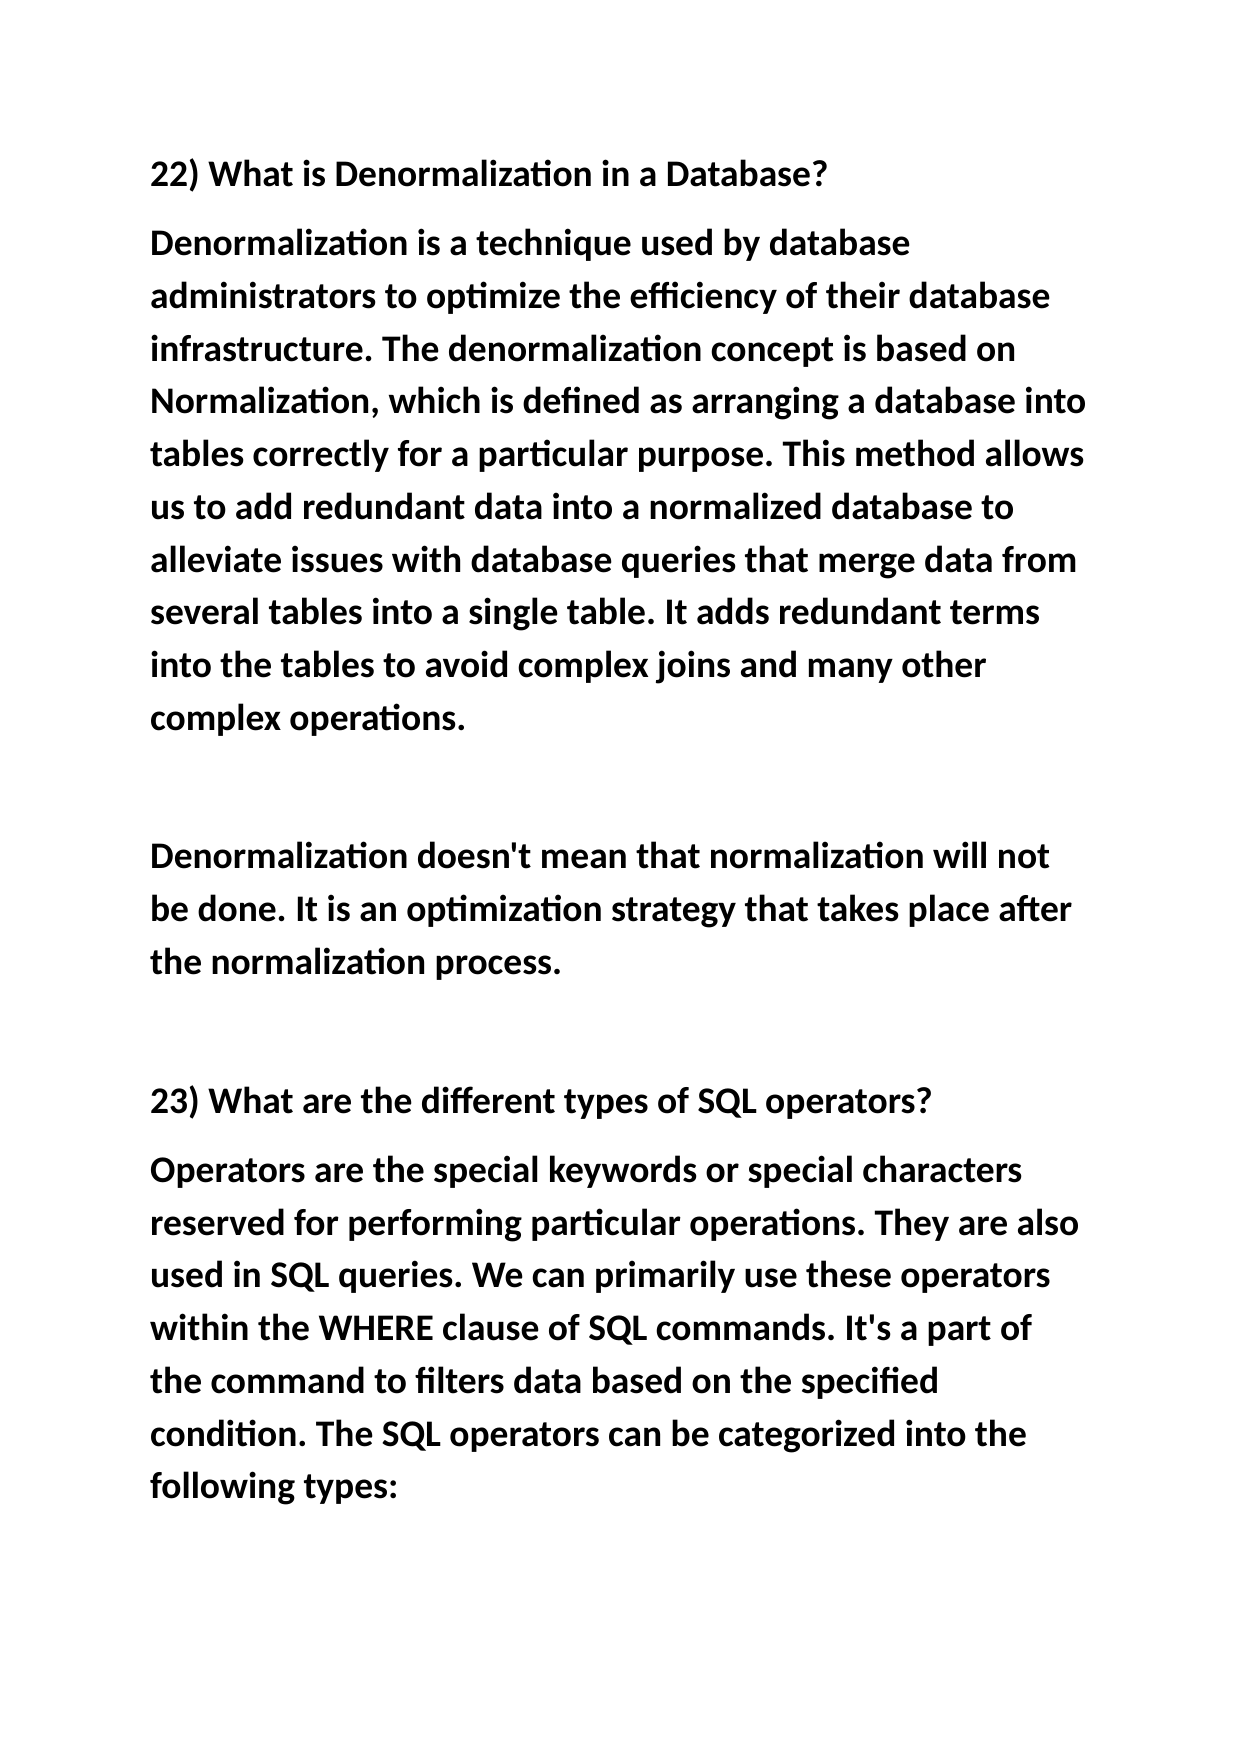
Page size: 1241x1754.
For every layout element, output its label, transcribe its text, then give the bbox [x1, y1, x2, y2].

text 22) What is Denormalization in a Database? [150, 150, 1090, 196]
text Operators are the special keywords or special characters reserved for performing particular operations. They are also used in SQL queries. We can primarily use these operators within the WHERE clause of SQL commands. It's a part of the command to filters data based on the specified condition. The SQL operators can be categorized into the following types: [150, 1146, 1090, 1508]
text Denormalization doesn't mean that normalization will not be done. It is an optimization strategy that takes place after the normalization process. [150, 832, 1090, 984]
text 23) What are the different types of SQL operators? [150, 1077, 1090, 1122]
text Denormalization is a technique used by database administrators to optimize the efficiency of their database infrastructure. The denormalization concept is based on Normalization, which is defined as arranging a database into tables correctly for a particular purpose. This method allows us to add redundant data into a normalized database to alleviate issues with database queries that merge data from several tables into a single table. It adds redundant terms into the tables to avoid complex joins and many other complex operations. [150, 219, 1090, 739]
